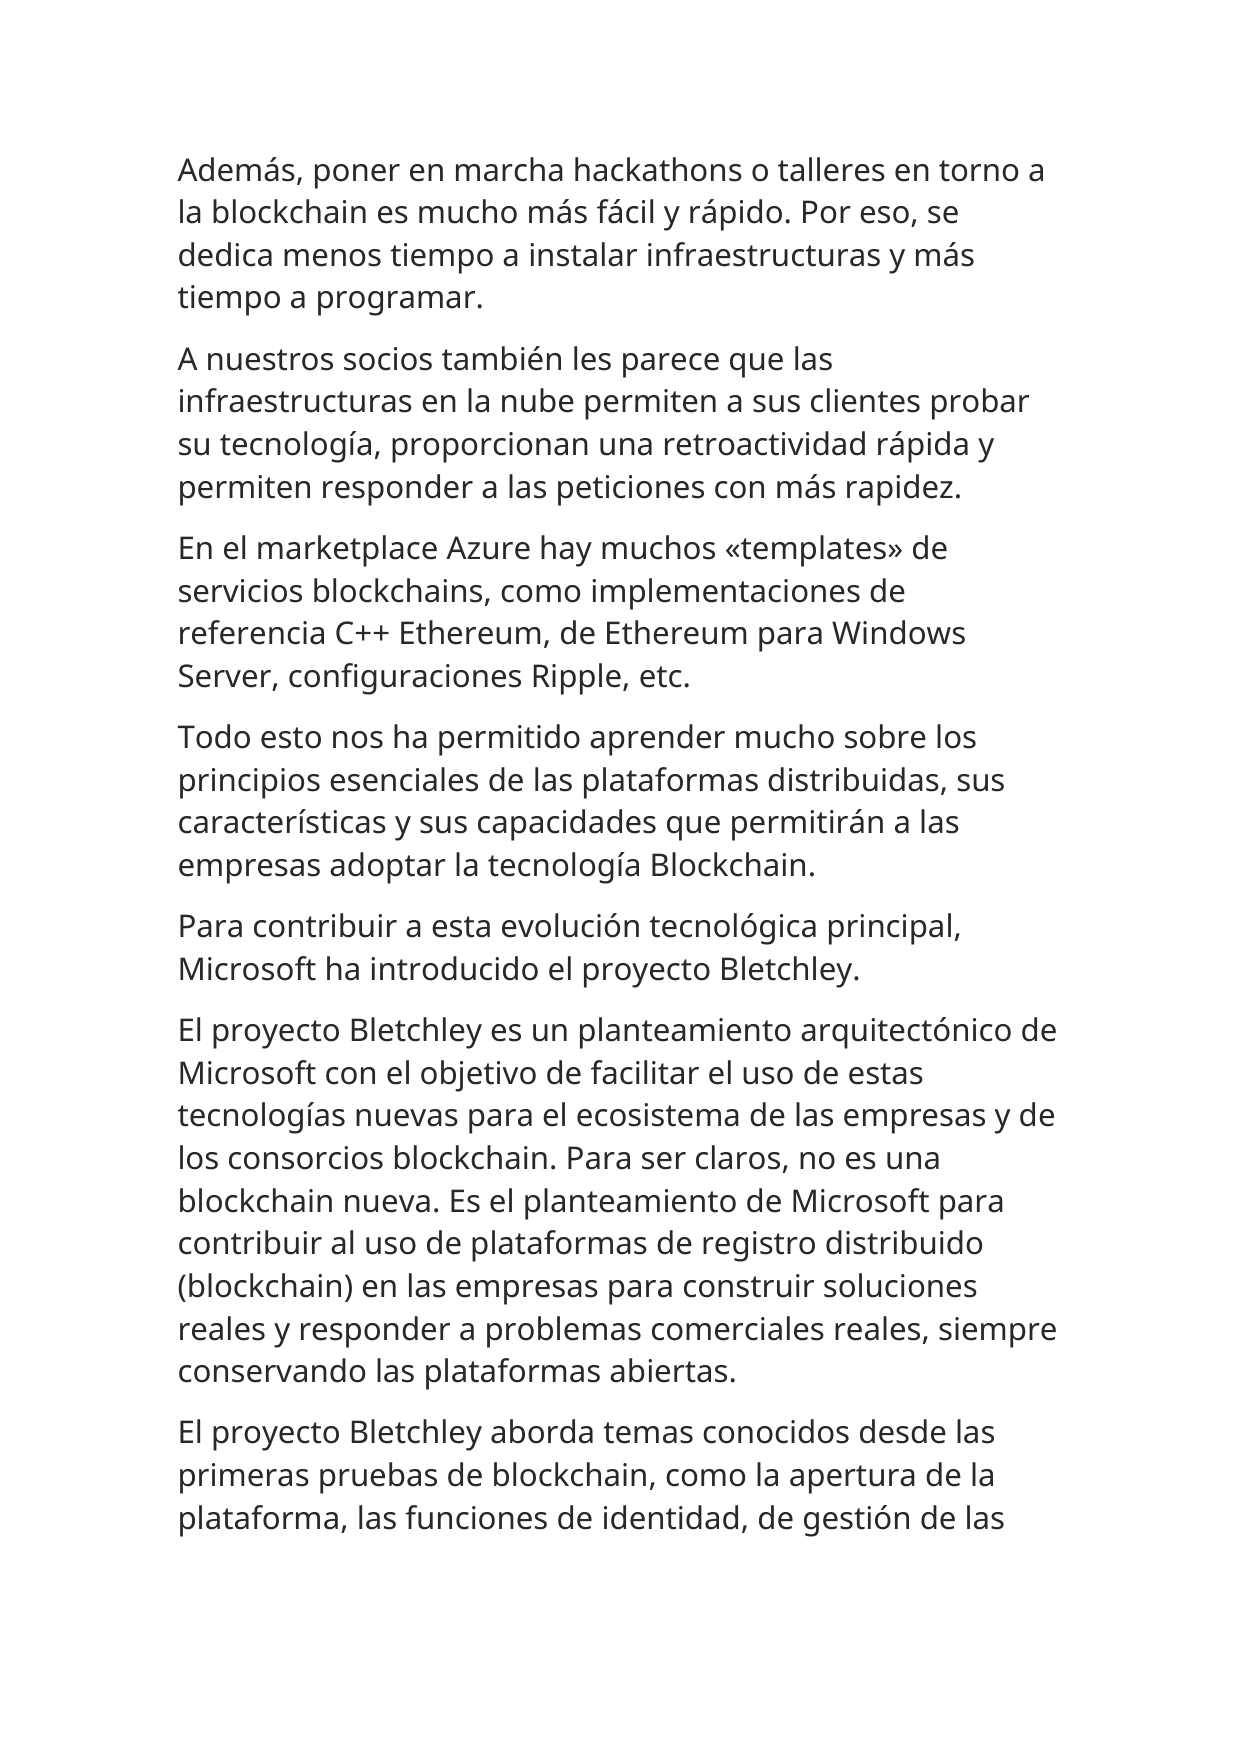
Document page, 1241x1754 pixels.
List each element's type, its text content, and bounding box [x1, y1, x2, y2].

text A nuestros socios también les parece que las infraestructuras en la nube permiten a sus clientes probar su tecnología, proporcionan una retroactividad rápida y permiten responder a las peticiones con más rapidez. [177, 337, 1063, 507]
text En el marketplace Azure hay muchos «templates» de servicios blockchains, como implementaciones de referencia C++ Ethereum, de Ethereum para Windows Server, configuraciones Ripple, etc. [177, 526, 1063, 696]
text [177, 1410, 1063, 1538]
text Todo esto nos ha permitido aprender mucho sobre los principios esenciales de las plataformas distribuidas, sus características y sus capacidades que permitirán a las empresas adoptar la tecnología Blockchain. [177, 715, 1063, 886]
text El proyecto Bletchley es un planteamiento arquitectónico de Microsoft con el objetivo de facilitar el uso de estas tecnologías nuevas para el ecosistema de las empresas y de los consorcios blockchain. Para ser claros, no es una blockchain nueva. Es el planteamiento de Microsoft para contribuir al uso de plataformas de registro distribuido (blockchain) en las empresas para construir soluciones reales y responder a problemas comerciales reales, siempre conservando las plataformas abiertas. [177, 1008, 1063, 1392]
text Para contribuir a esta evolución tecnológica principal, Microsoft ha introducido el proyecto Bletchley. [177, 904, 1063, 989]
text Además, poner en marcha hackathons o talleres en torno a la blockchain es mucho más fácil y rápido. Por eso, se dedica menos tiempo a instalar infraestructuras y más tiempo a programar. [177, 148, 1063, 318]
